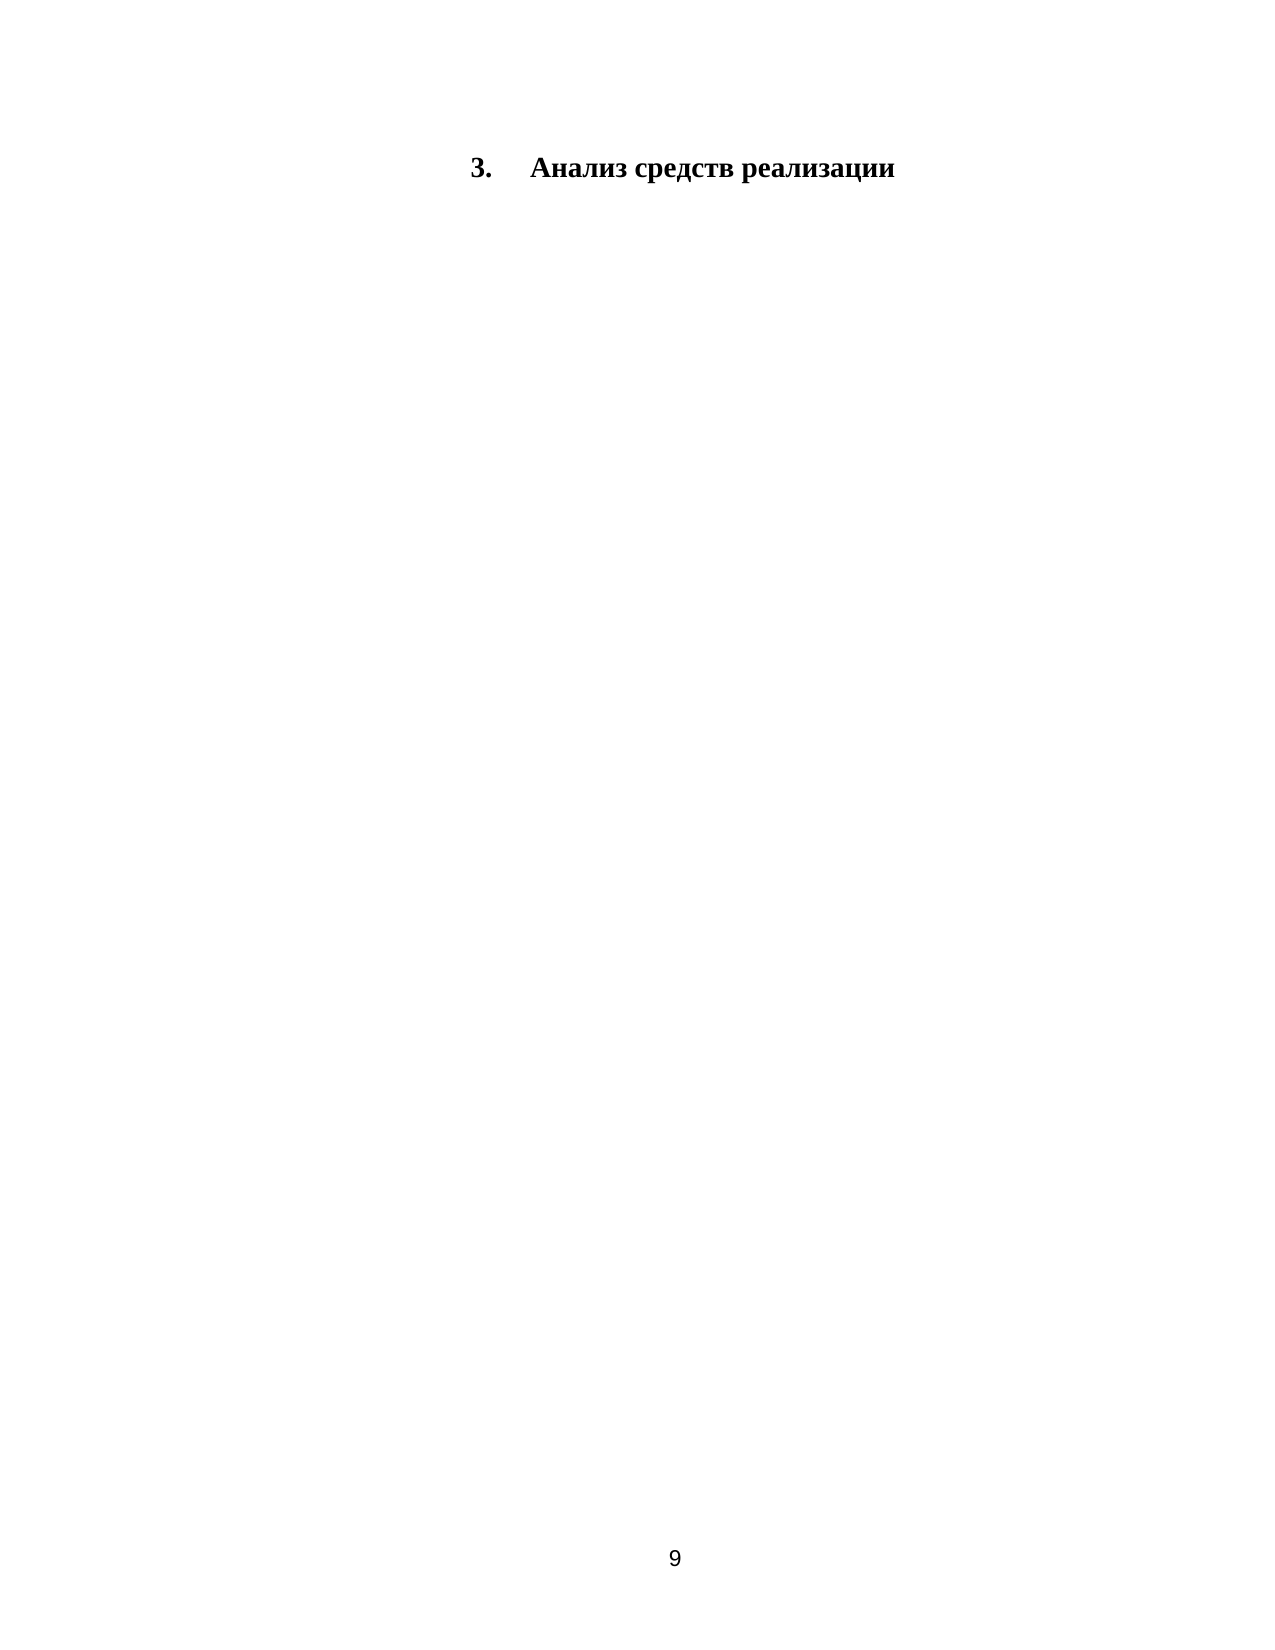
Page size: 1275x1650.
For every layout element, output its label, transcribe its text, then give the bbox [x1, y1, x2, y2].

subtitle Анализ средств реализации [187, 150, 1200, 183]
